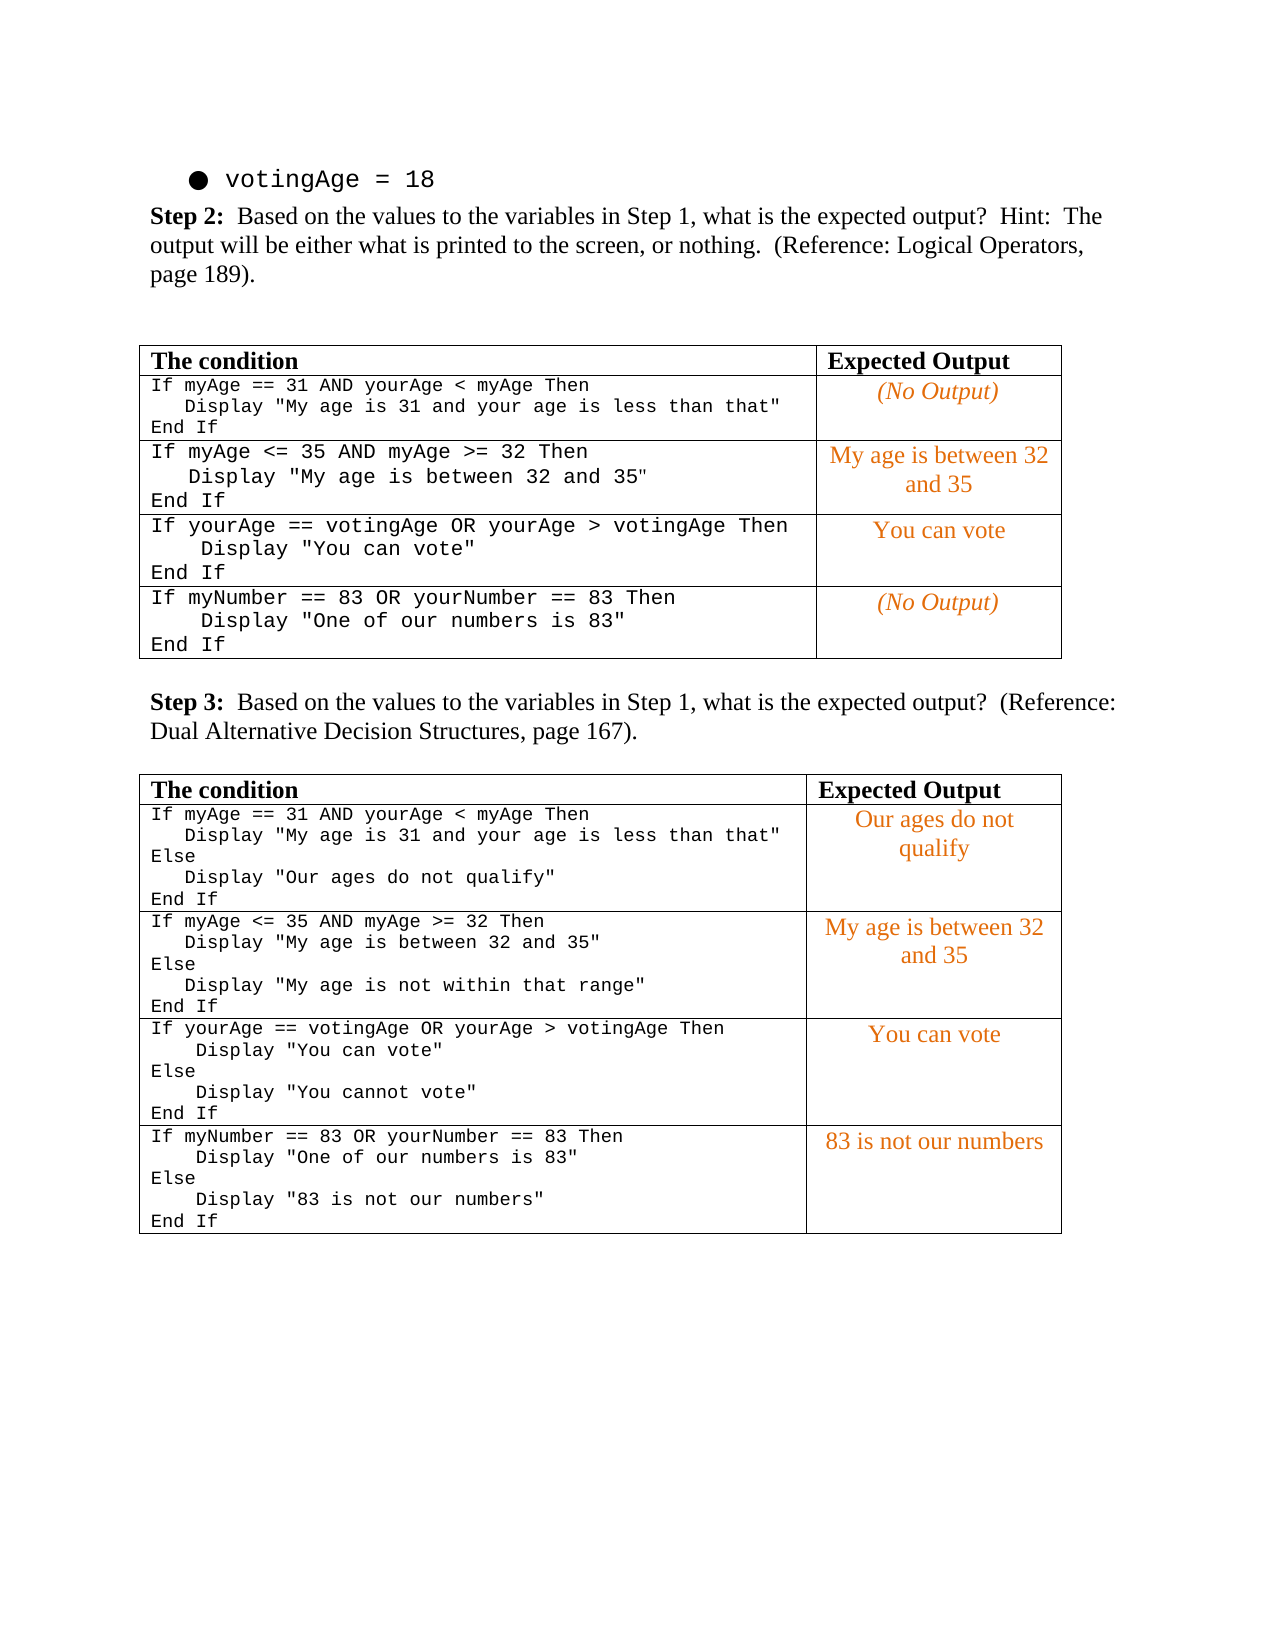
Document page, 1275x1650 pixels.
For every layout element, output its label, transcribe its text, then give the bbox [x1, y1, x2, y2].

table_header The condition [140, 346, 816, 375]
table_cell If yourAge == votingAge OR yourAge > votingAge Then Display "You can vote" Else Display "You cannot vote" End If [140, 1019, 806, 1125]
table_cell (No Output) [817, 376, 1061, 439]
table_cell If myAge == 31 AND yourAge < myAge Then Display "My age is 31 and your age is less than that" Else Display "Our ages do not qualify" End If [140, 805, 806, 911]
text Step 2: Based on the values to the variables in Step 1, what is the expected output? Hint: The output will be either what is printed to the screen, or nothing. (Reference: Logical Operators, page 189). [150, 201, 1125, 287]
table_cell You can vote [807, 1019, 1061, 1125]
table_cell If yourAge == votingAge OR yourAge > votingAge Then Display "You can vote" End If [140, 515, 816, 586]
table_cell You can vote [817, 515, 1061, 586]
table_header The condition [140, 775, 806, 803]
table_cell My age is between 32 and 35 [807, 912, 1061, 1018]
table_cell (No Output) [817, 587, 1061, 658]
table_cell If myNumber == 83 OR yourNumber == 83 Then Display "One of our numbers is 83" Else Display "83 is not our numbers" End If [140, 1126, 806, 1233]
table_header Expected Output [817, 346, 1061, 375]
table_cell My age is between 32 and 35 [817, 441, 1061, 514]
table_cell If myAge <= 35 AND myAge >= 32 Then Display "My age is between 32 and 35" End If [140, 441, 816, 514]
table_cell If myAge == 31 AND yourAge < myAge Then Display "My age is 31 and your age is less than that" End If [140, 376, 816, 439]
table_cell If myNumber == 83 OR yourNumber == 83 Then Display "One of our numbers is 83" End If [140, 587, 816, 658]
table_cell 83 is not our numbers [807, 1126, 1061, 1233]
table_cell If myAge <= 35 AND myAge >= 32 Then Display "My age is between 32 and 35" Else Display "My age is not within that range" End If [140, 912, 806, 1018]
table_cell Our ages do not qualify [807, 805, 1061, 911]
table_header Expected Output [807, 775, 1061, 803]
text Step 3: Based on the values to the variables in Step 1, what is the expected output? (Reference: Dual Alternative Decision Structures, page 167). [150, 687, 1125, 745]
list votingAge = 18 [187, 150, 1125, 201]
